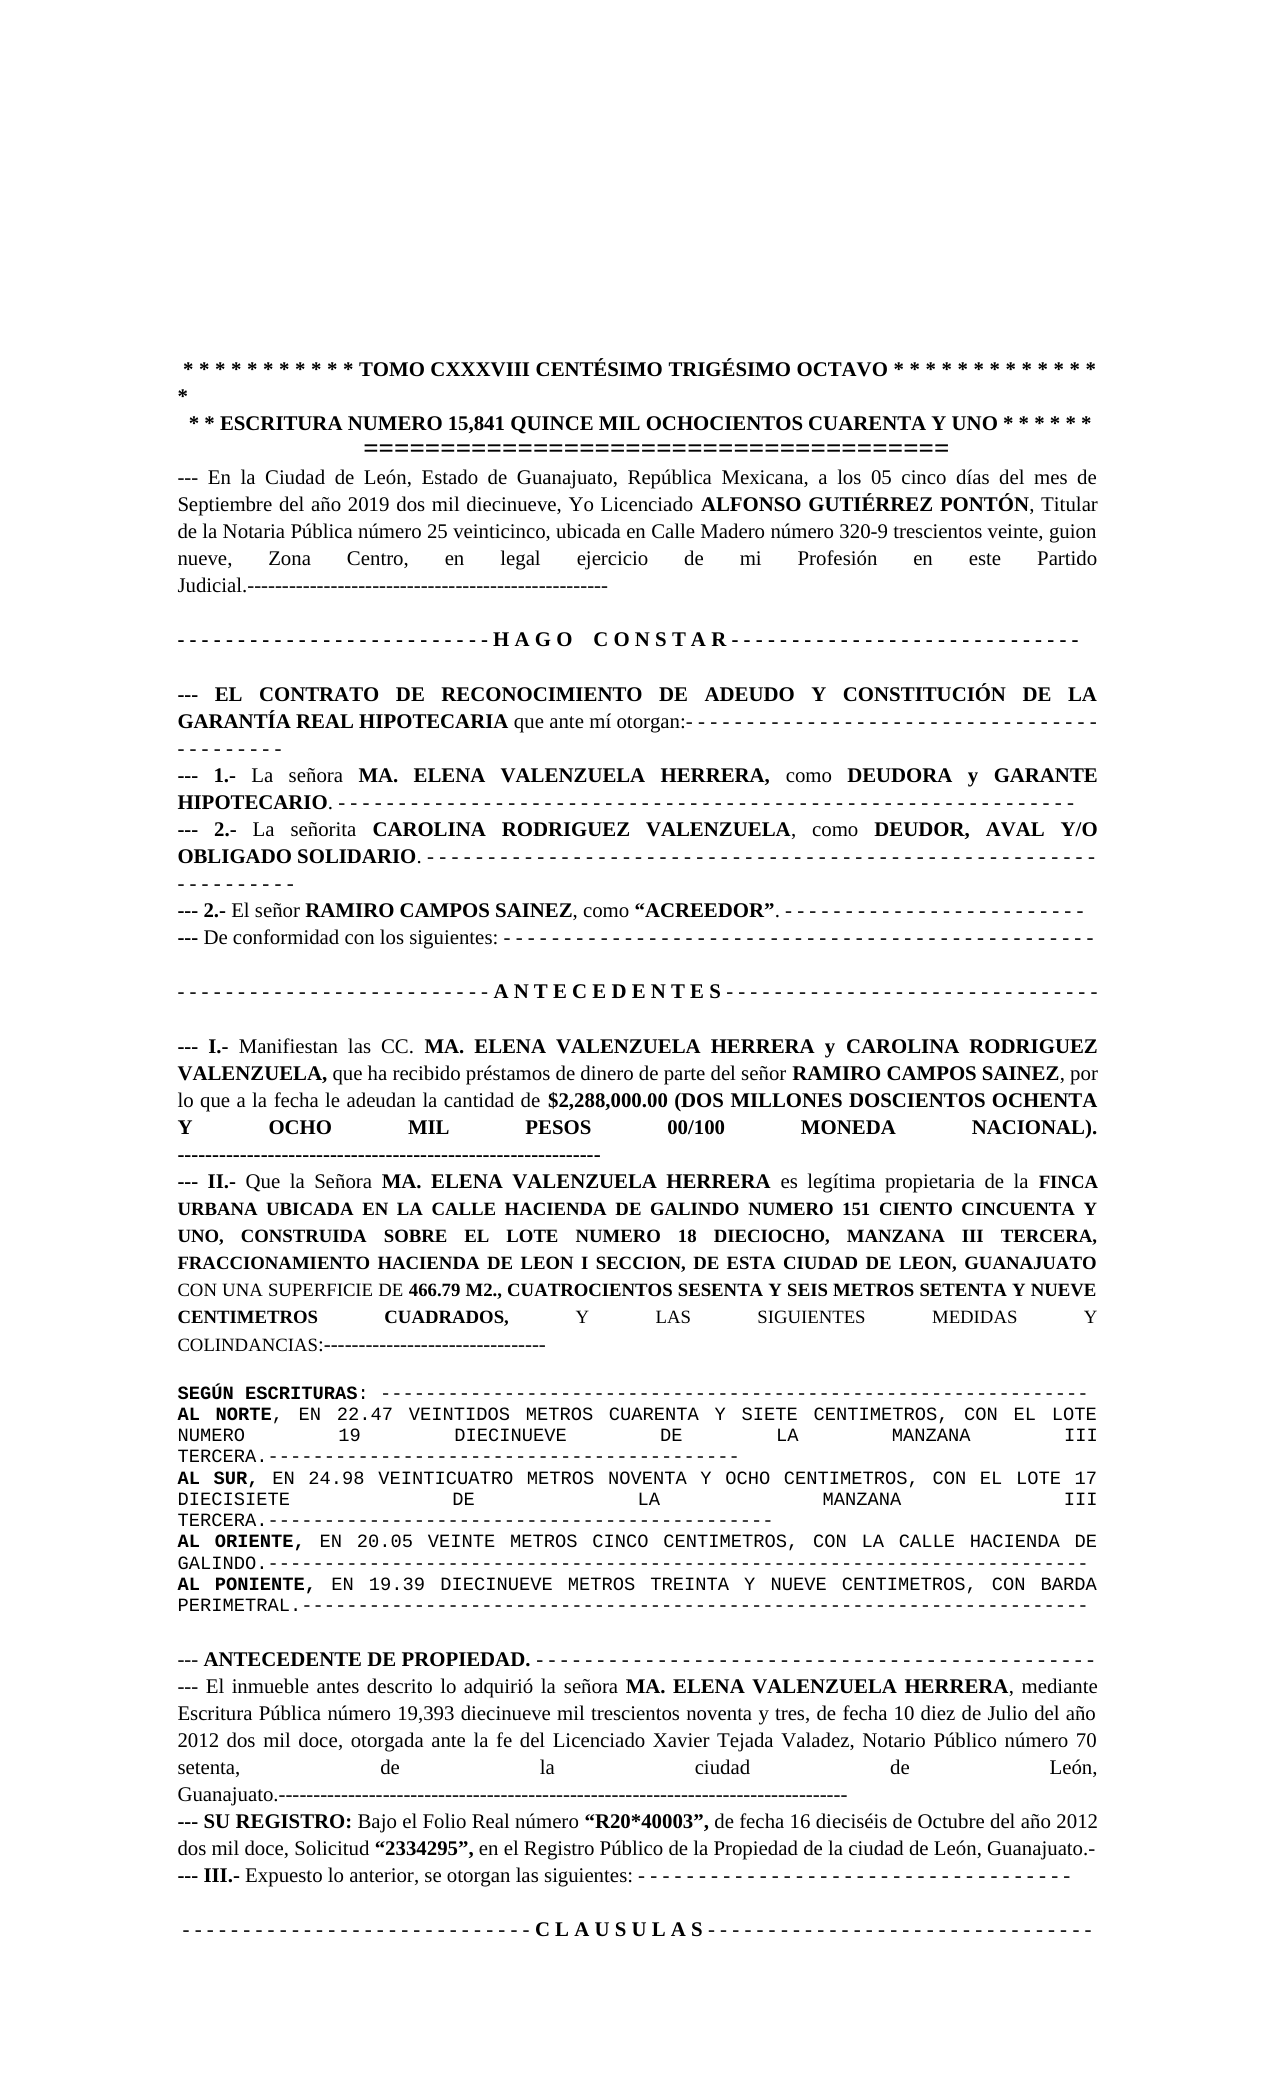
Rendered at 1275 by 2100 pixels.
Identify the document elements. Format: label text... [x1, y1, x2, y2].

text AL PONIENTE, EN 19.39 DIECINUEVE METROS TREINTA Y NUEVE CENTIMETROS, CON BARDA PERIMETRAL.---------------------------------------------------------------------- [177, 1575, 1098, 1617]
text --- SU REGISTRO: Bajo el Folio Real número “R20*40003”, de fecha 16 dieciséis de Octubre del año 2012 dos mil doce, Solicitud “2334295”, en el Registro Público de la Propiedad de la ciudad de León, Guanajuato.- [177, 1807, 1098, 1861]
text --- II.- Que la Señora MA. ELENA VALENZUELA HERRERA es legítima propietaria de la FINCA URBANA UBICADA EN LA CALLE HACIENDA DE GALINDO NUMERO 151 CIENTO CINCUENTA Y UNO, CONSTRUIDA SOBRE EL LOTE NUMERO 18 DIECIOCHO, MANZANA III TERCERA, FRACCIONAMIENTO HACIENDA DE LEON I SECCION, DE ESTA CIUDAD DE LEON, GUANAJUATO CON UNA SUPERFICIE DE 466.79 M2., CUATROCIENTOS SESENTA Y SEIS METROS SETENTA Y NUEVE CENTIMETROS CUADRADOS, Y LAS SIGUIENTES MEDIDAS Y COLINDANCIAS:-------------------------------- [177, 1167, 1098, 1356]
text --- 2.- El señor RAMIRO CAMPOS SAINEZ, como “ACREEDOR”. - - - - - - - - - - - - - - - - - - - - - - - - - [177, 896, 1098, 923]
text --- 2.- La señorita CAROLINA RODRIGUEZ VALENZUELA, como DEUDOR, AVAL Y/O OBLIGADO SOLIDARIO. - - - - - - - - - - - - - - - - - - - - - - - - - - - - - - - - - - - - - - - - - - - - - - - - - - - - - - - - - - - - - - - - - [177, 815, 1098, 896]
text * * * * * * * * * * * TOMO CXXXVIII CENTÉSIMO TRIGÉSIMO OCTAVO * * * * * * * * * * * * * * [177, 354, 1098, 408]
text --- I.- Manifiestan las CC. MA. ELENA VALENZUELA HERRERA y CAROLINA RODRIGUEZ VALENZUELA, que ha recibido préstamos de dinero de parte del señor RAMIRO CAMPOS SAINEZ, por lo que a la fecha le adeudan la cantidad de $2,288,000.00 (DOS MILLONES DOSCIENTOS OCHENTA Y OCHO MIL PESOS 00/100 MONEDA NACIONAL). ------------------------------------------------------------- [177, 1031, 1098, 1167]
text --- EL CONTRATO DE RECONOCIMIENTO DE ADEUDO Y CONSTITUCIÓN DE LA GARANTÍA REAL HIPOTECARIA que ante mí otorgan:- - - - - - - - - - - - - - - - - - - - - - - - - - - - - - - - - - - - - - - - - - - [177, 679, 1098, 761]
text --- 1.- La señora MA. ELENA VALENZUELA HERRERA, como DEUDORA y GARANTE HIPOTECARIO. - - - - - - - - - - - - - - - - - - - - - - - - - - - - - - - - - - - - - - - - - - - - - - - - - - - - - - - - - - - - - [177, 761, 1098, 815]
text * * ESCRITURA NUMERO 15,841 QUINCE MIL OCHOCIENTOS CUARENTA Y UNO * * * * * * [177, 408, 1098, 436]
text - - - - - - - - - - - - - - - - - - - - - - - - - - - - - C L A U S U L A S - - - - - - - - - - - - - - - - - - - - - - - - - - - - - - - - [177, 1915, 1098, 1942]
text AL SUR, EN 24.98 VEINTICUATRO METROS NOVENTA Y OCHO CENTIMETROS, CON EL LOTE 17 DIECISIETE DE LA MANZANA III TERCERA.--------------------------------------------- [177, 1468, 1098, 1532]
text - - - - - - - - - - - - - - - - - - - - - - - - - - A N T E C E D E N T E S - - - - - - - - - - - - - - - - - - - - - - - - - - - - - - - [177, 977, 1098, 1004]
text AL NORTE, EN 22.47 VEINTIDOS METROS CUARENTA Y SIETE CENTIMETROS, CON EL LOTE NUMERO 19 DIECINUEVE DE LA MANZANA III TERCERA.------------------------------------------ [177, 1405, 1098, 1468]
text AL ORIENTE, EN 20.05 VEINTE METROS CINCO CENTIMETROS, CON LA CALLE HACIENDA DE GALINDO.------------------------------------------------------------------------- [177, 1532, 1098, 1575]
text --- ANTECEDENTE DE PROPIEDAD. - - - - - - - - - - - - - - - - - - - - - - - - - - - - - - - - - - - - - - - - - - - - - - --- El inmueble antes descrito lo adquirió la señora MA. ELENA VALENZUELA HERRERA, mediante Escritura Pública número 19,393 diecinueve mil trescientos noventa y tres, de fecha 10 diez de Julio del año 2012 dos mil doce, otorgada ante la fe del Licenciado Xavier Tejada Valadez, Notario Público número 70 setenta, de la ciudad de León, Guanajuato.---------------------------------------------------------------------------------- [177, 1644, 1098, 1807]
text - - - - - - - - - - - - - - - - - - - - - - - - - - H A G O C O N S T A R - - - - - - - - - - - - - - - - - - - - - - - - - - - - - [177, 625, 1098, 652]
text --- III.- Expuesto lo anterior, se otorgan las siguientes: - - - - - - - - - - - - - - - - - - - - - - - - - - - - - - - - - - - - [177, 1861, 1098, 1888]
text SEGÚN ESCRITURAS: --------------------------------------------------------------- [177, 1383, 1098, 1405]
text --- En la Ciudad de León, Estado de Guanajuato, República Mexicana, a los 05 cinco días del mes de Septiembre del año 2019 dos mil diecinueve, Yo Licenciado ALFONSO GUTIÉRREZ PONTÓN, Titular de la Notaria Pública número 25 veinticinco, ubicada en Calle Madero número 320-9 trescientos veinte, guion nueve, Zona Centro, en legal ejercicio de mi Profesión en este Partido Judicial.---------------------------------------------------- [177, 463, 1098, 598]
text --- De conformidad con los siguientes: - - - - - - - - - - - - - - - - - - - - - - - - - - - - - - - - - - - - - - - - - - - - - - - - - [177, 923, 1098, 950]
text ====================================== [215, 436, 1098, 463]
